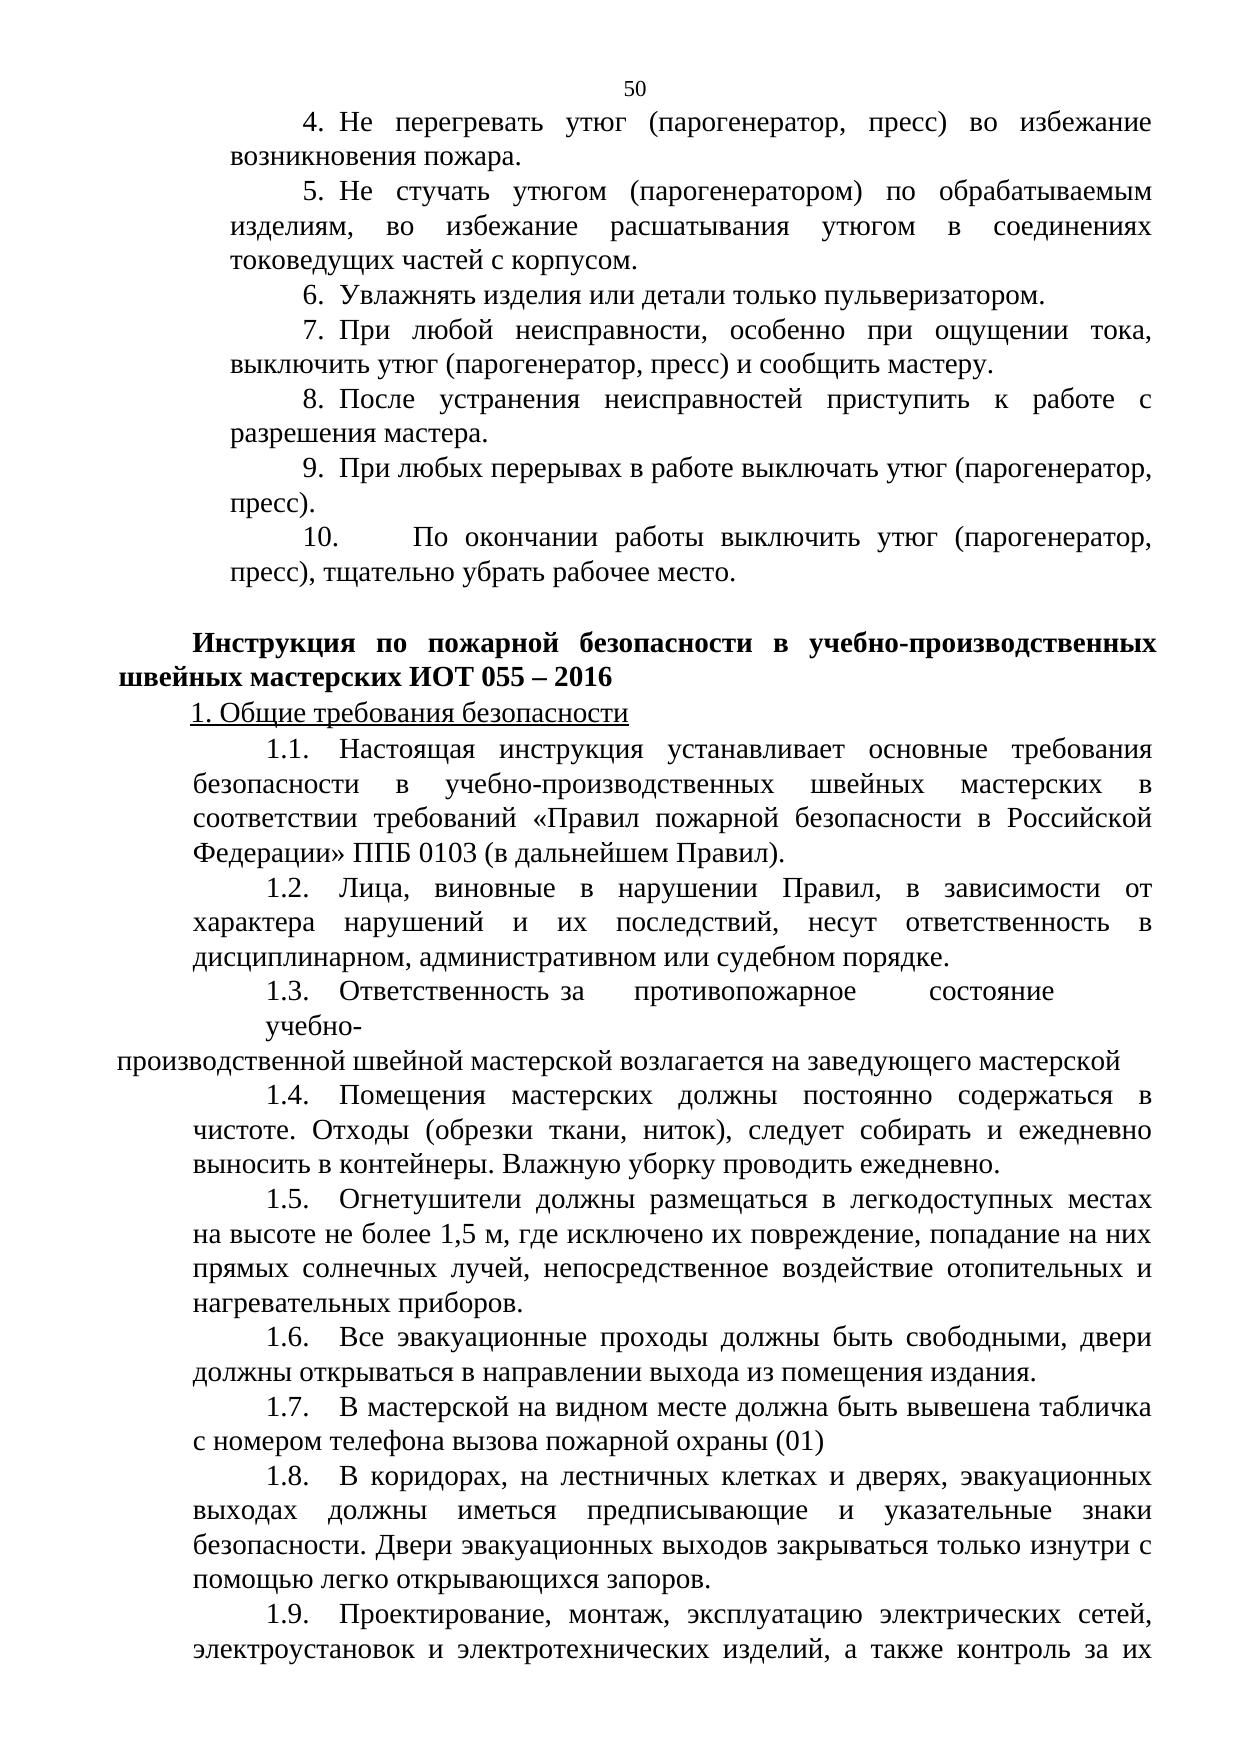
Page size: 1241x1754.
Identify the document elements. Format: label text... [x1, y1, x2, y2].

list Увлажнять изделия или детали только пульверизатором. [230, 277, 1153, 311]
list По окончании работы выключить утюг (парогенератор, пресс), тщательно убрать рабочее место. [230, 519, 1153, 588]
list Огнетушители должны размещаться в легкодоступных местах на высоте не более 1,5 м, где исключено их повреждение, попадание на них прямых солнечных лучей, непосредственное воздействие отопительных и нагревательных приборов. [193, 1181, 1153, 1318]
list При любых перерывах в работе выключать утюг (парогенератор, пресс). [230, 450, 1153, 518]
list Все эвакуационные проходы должны быть свободными, двери должны открываться в направлении выхода из помещения издания. [193, 1319, 1153, 1387]
list Лица, виновные в нарушении Правил, в зависимости от характера нарушений и их последствий, несут ответственность в дисциплинарном, административном или судебном порядке. [193, 870, 1153, 972]
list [193, 1596, 1153, 1664]
text 1. Общие требования безопасности [190, 695, 1158, 729]
text Инструкция по пожарной безопасности в учебно-производственных швейных мастерских ИОТ 055 – 2016 [118, 625, 1158, 693]
list При любой неисправности, особенно при ощущении тока, выключить утюг (парогенератор, пресс) и сообщить мастеру. [230, 312, 1153, 380]
text производственной швейной мастерской возлагается на заведующего мастерской [117, 1043, 1153, 1076]
list В мастерской на видном месте должна быть вывешена табличка с номером телефона вызова пожарной охраны (01) [193, 1389, 1153, 1457]
list После устранения неисправностей приступить к работе с разрешения мастера. [230, 381, 1153, 449]
list Не перегревать утюг (парогенератор, пресс) во избежание возникновения пожара. [230, 104, 1153, 172]
list В коридорах, на лестничных клетках и дверях, эвакуационных выходах должны иметься предписывающие и указательные знаки безопасности. Двери эвакуационных выходов закрываться только изнутри с помощью легко открывающихся запоров. [193, 1458, 1153, 1595]
list Помещения мастерских должны постоянно содержаться в чистоте. Отходы (обрезки ткани, ниток), следует собирать и ежедневно выносить в контейнеры. Влажную уборку проводить ежедневно. [193, 1077, 1153, 1180]
list Настоящая инструкция устанавливает основные требования безопасности в учебно-производственных швейных мастерских в соответствии требований «Правил пожарной безопасности в Российской Федерации» ППБ 0103 (в дальнейшем Правил). [193, 731, 1153, 868]
list Ответственность за противопожарное состояние учебно- [193, 973, 1153, 1041]
list Не стучать утюгом (парогенератором) по обрабатываемым изделиям, во избежание расшатывания утюгом в соединениях токоведущих частей с корпусом. [230, 173, 1153, 276]
